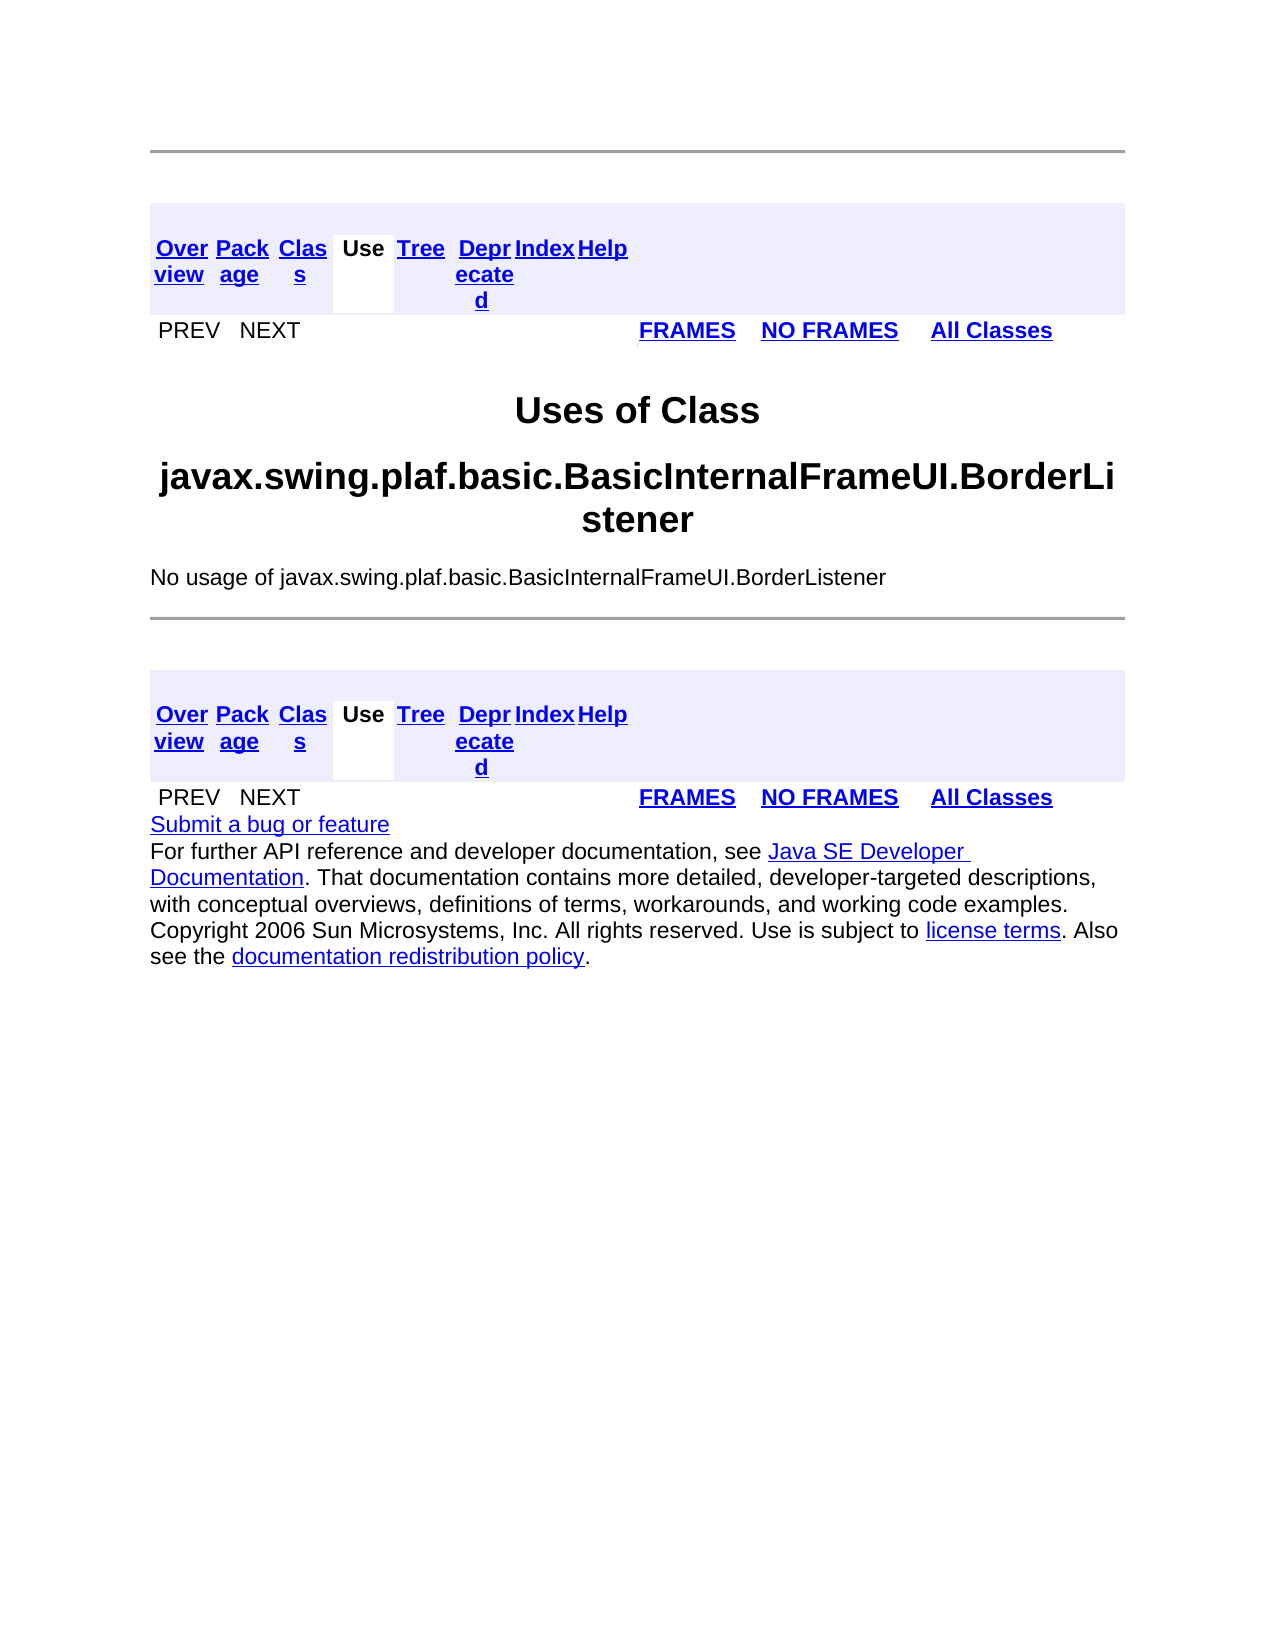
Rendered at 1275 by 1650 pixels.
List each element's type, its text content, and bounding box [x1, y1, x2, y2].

text For further API reference and developer documentation, see Java SE Developer Documentation. That documentation contains more detailed, developer-targeted descriptions, with conceptual overviews, definitions of terms, workarounds, and working code examples. [150, 838, 1125, 917]
text No usage of javax.swing.plaf.basic.BasicInternalFrameUI.BorderListener [150, 564, 1125, 590]
text Copyright 2006 Sun Microsystems, Inc. All rights reserved. Use is subject to license terms. Also see the documentation redistribution policy. [150, 917, 1125, 969]
text Submit a bug or feature [150, 811, 1125, 838]
table_header [150, 203, 1125, 315]
table_cell FRAMES NO FRAMES All Classes [638, 315, 1125, 345]
table_cell FRAMES NO FRAMES All Classes [638, 782, 1125, 811]
table_cell PREV NEXT [150, 315, 637, 345]
table_header [150, 670, 1125, 782]
text javax.swing.plaf.basic.BasicInternalFrameUI.BorderListener [150, 454, 1125, 541]
text Uses of Class [150, 388, 1125, 431]
table_cell PREV NEXT [150, 782, 637, 811]
